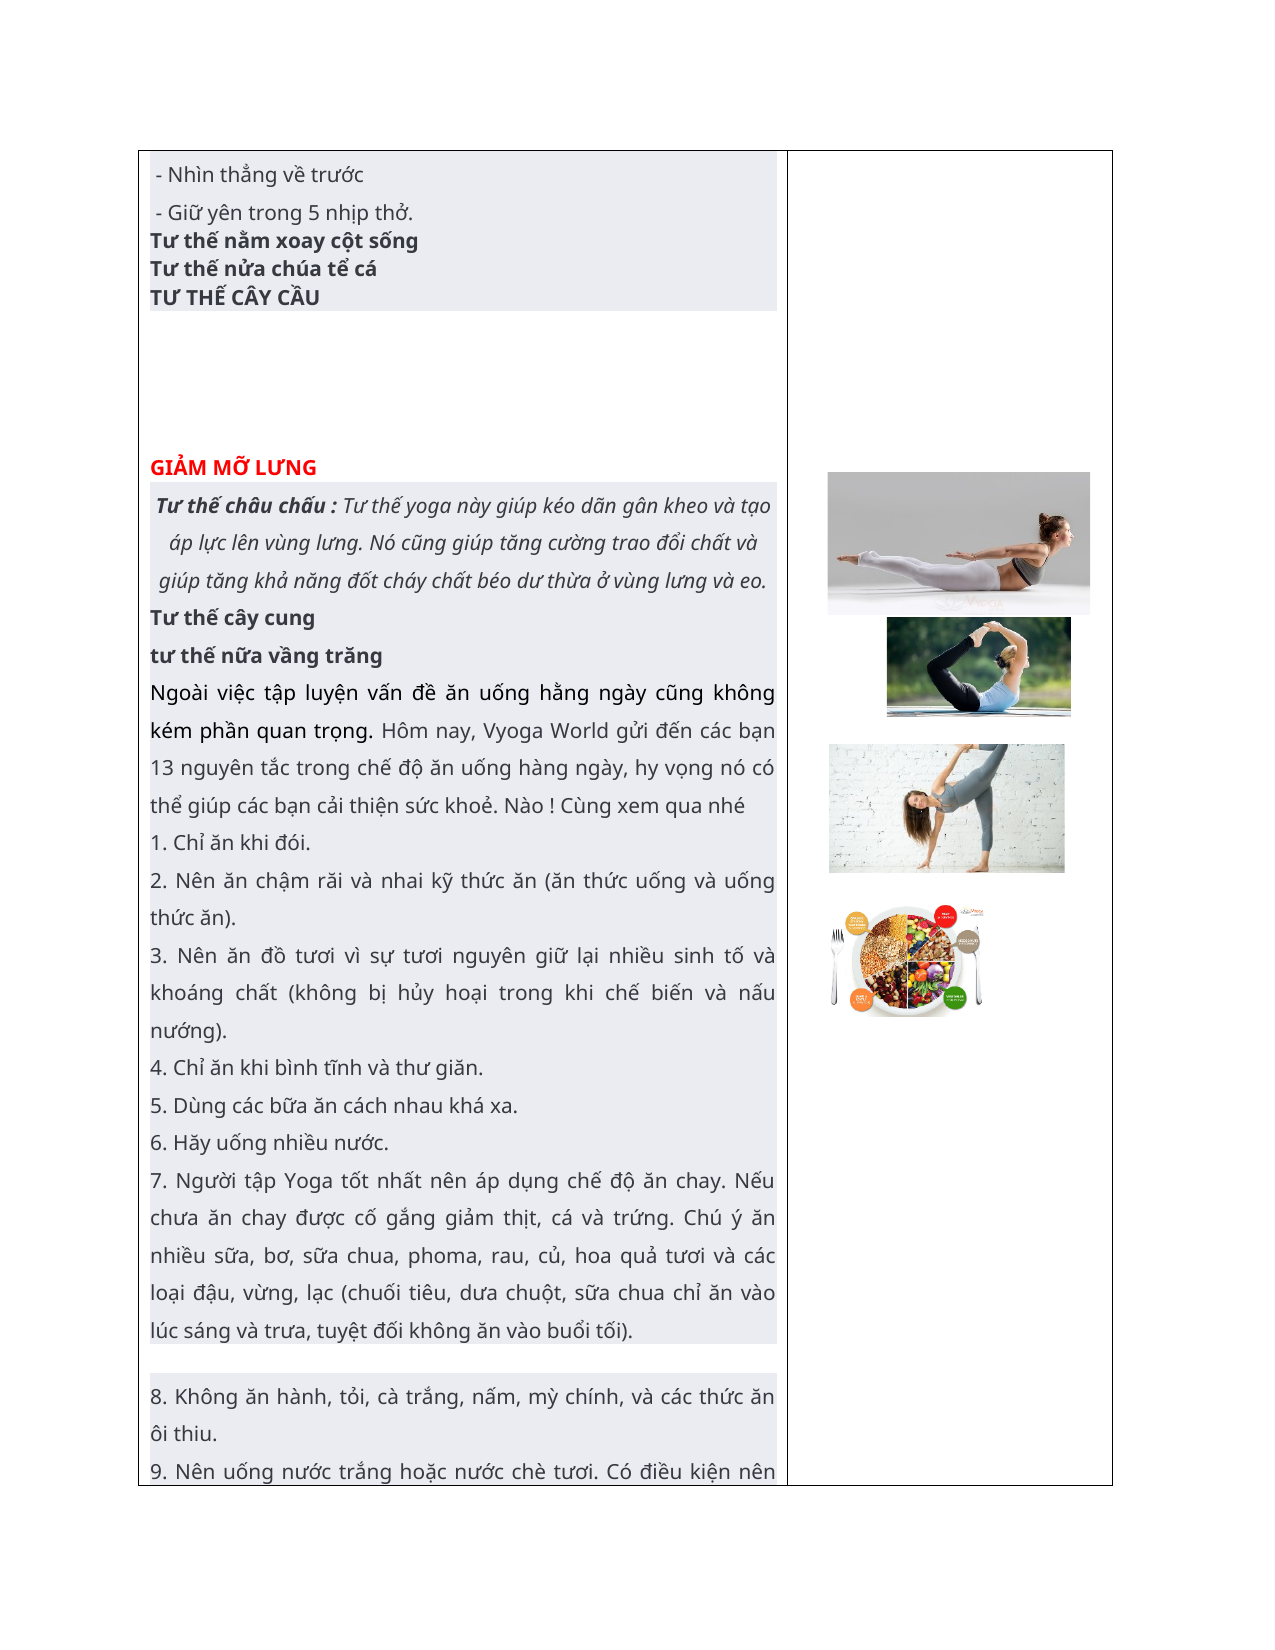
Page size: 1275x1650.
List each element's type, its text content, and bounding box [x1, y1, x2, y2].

picture [829, 744, 1065, 873]
picture [886, 617, 1071, 717]
picture [829, 903, 985, 1017]
table_cell [788, 151, 1112, 1485]
picture [827, 472, 1091, 615]
